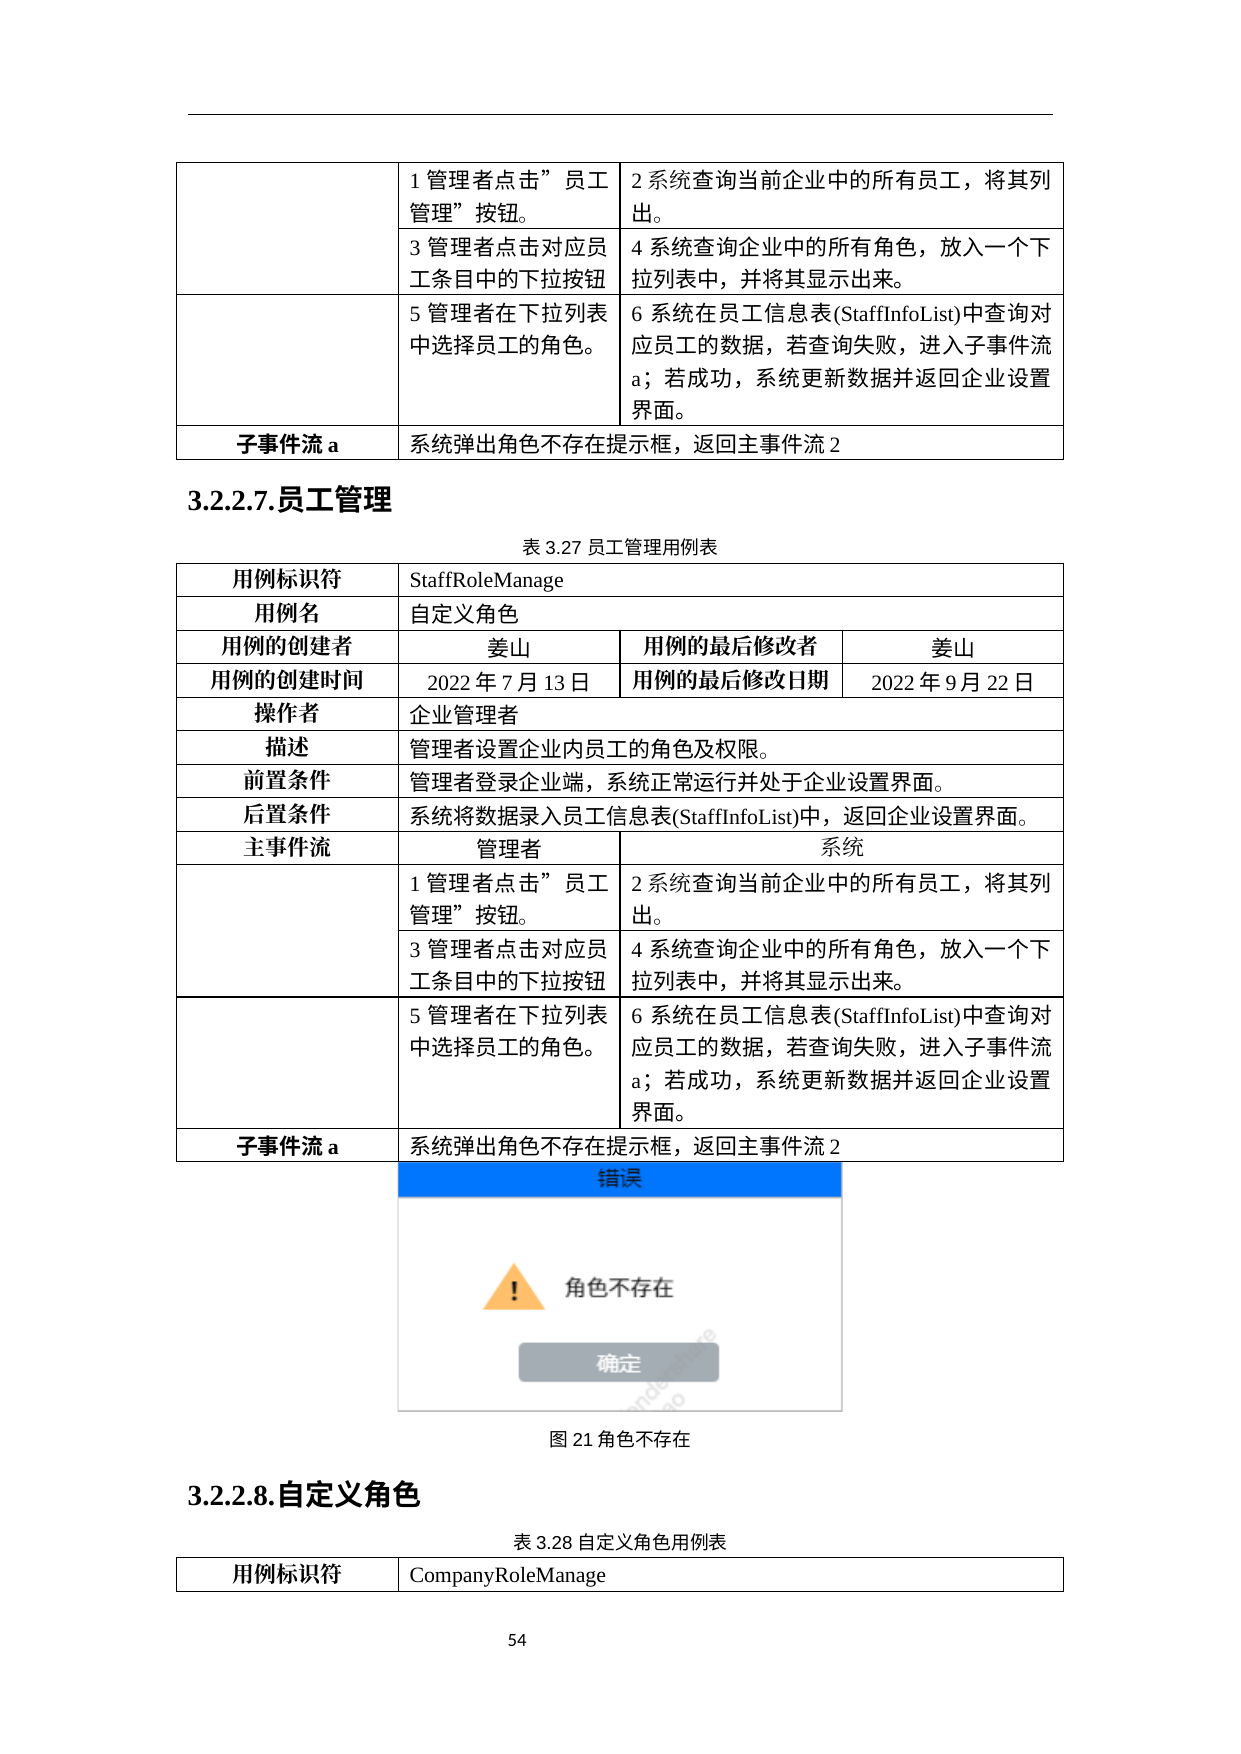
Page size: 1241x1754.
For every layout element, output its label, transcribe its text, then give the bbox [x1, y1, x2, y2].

table_cell 操作者 [177, 698, 398, 730]
table_header 用例标识符 [177, 1558, 398, 1591]
table_cell 2系统查询当前企业中的所有员工，将其列出。 [621, 865, 1063, 930]
table_cell 用例的创建时间 [177, 664, 398, 697]
table_cell 用例名 [177, 597, 398, 629]
table_cell 用例的创建者 [177, 631, 398, 663]
table_cell [177, 865, 398, 996]
table_cell 自定义角色 [399, 597, 1063, 629]
table_cell 描述 [177, 731, 398, 764]
table_header CompanyRoleManage [399, 1558, 1063, 1591]
subtitle 自定义角色 [187, 1460, 1053, 1525]
table_cell 用例的最后修改者 [621, 631, 842, 663]
table_cell 姜山 [843, 631, 1063, 663]
table_cell 系统弹出角色不存在提示框，返回主事件流2 [399, 1129, 1063, 1161]
table_cell 4 系统查询企业中的所有角色，放入一个下拉列表中，并将其显示出来。 [621, 229, 1063, 294]
table_cell 企业管理者 [399, 698, 1063, 730]
table_cell 用例的最后修改日期 [621, 664, 842, 697]
picture [397, 1162, 843, 1412]
table_cell 6 系统在员工信息表(StaffInfoList)中查询对应员工的数据，若查询失败，进入子事件流a；若成功，系统更新数据并返回企业设置界面。 [621, 998, 1063, 1127]
table_cell 子事件流a [177, 426, 398, 459]
table_cell 3 管理者点击对应员工条目中的下拉按钮 [399, 931, 619, 996]
table_header 用例标识符 [177, 564, 398, 596]
table_cell [177, 163, 398, 294]
table_cell [177, 295, 398, 425]
table_cell 后置条件 [177, 798, 398, 831]
table_cell 4 系统查询企业中的所有角色，放入一个下拉列表中，并将其显示出来。 [621, 931, 1063, 996]
table_cell 管理者设置企业内员工的角色及权限。 [399, 731, 1063, 764]
table_cell 1管理者点击”员工管理”按钮。 [399, 163, 619, 228]
table_cell 系统弹出角色不存在提示框，返回主事件流2 [399, 426, 1063, 459]
table_cell 前置条件 [177, 765, 398, 797]
table_cell 2022年7月13日 [399, 664, 619, 697]
table_cell 5 管理者在下拉列表中选择员工的角色。 [399, 295, 619, 425]
table_cell 3 管理者点击对应员工条目中的下拉按钮 [399, 229, 619, 294]
table_cell 系统 [621, 832, 1063, 864]
table_cell 5 管理者在下拉列表中选择员工的角色。 [399, 998, 619, 1127]
table_cell 管理者 [399, 832, 619, 864]
subtitle 员工管理 [187, 465, 1053, 530]
table_cell 2022年9月22日 [843, 664, 1063, 697]
table_cell 系统将数据录入员工信息表(StaffInfoList)中，返回企业设置界面。 [399, 798, 1063, 831]
table_cell 姜山 [399, 631, 619, 663]
table_cell [177, 998, 398, 1127]
table_cell 管理者登录企业端，系统正常运行并处于企业设置界面。 [399, 765, 1063, 797]
table_cell 6 系统在员工信息表(StaffInfoList)中查询对应员工的数据，若查询失败，进入子事件流a；若成功，系统更新数据并返回企业设置界面。 [621, 295, 1063, 425]
table_cell 1管理者点击”员工管理”按钮。 [399, 865, 619, 930]
table_header StaffRoleManage [399, 564, 1063, 596]
table_cell 子事件流a [177, 1129, 398, 1161]
table_cell 2系统查询当前企业中的所有员工，将其列出。 [621, 163, 1063, 228]
table_cell 主事件流 [177, 832, 398, 864]
